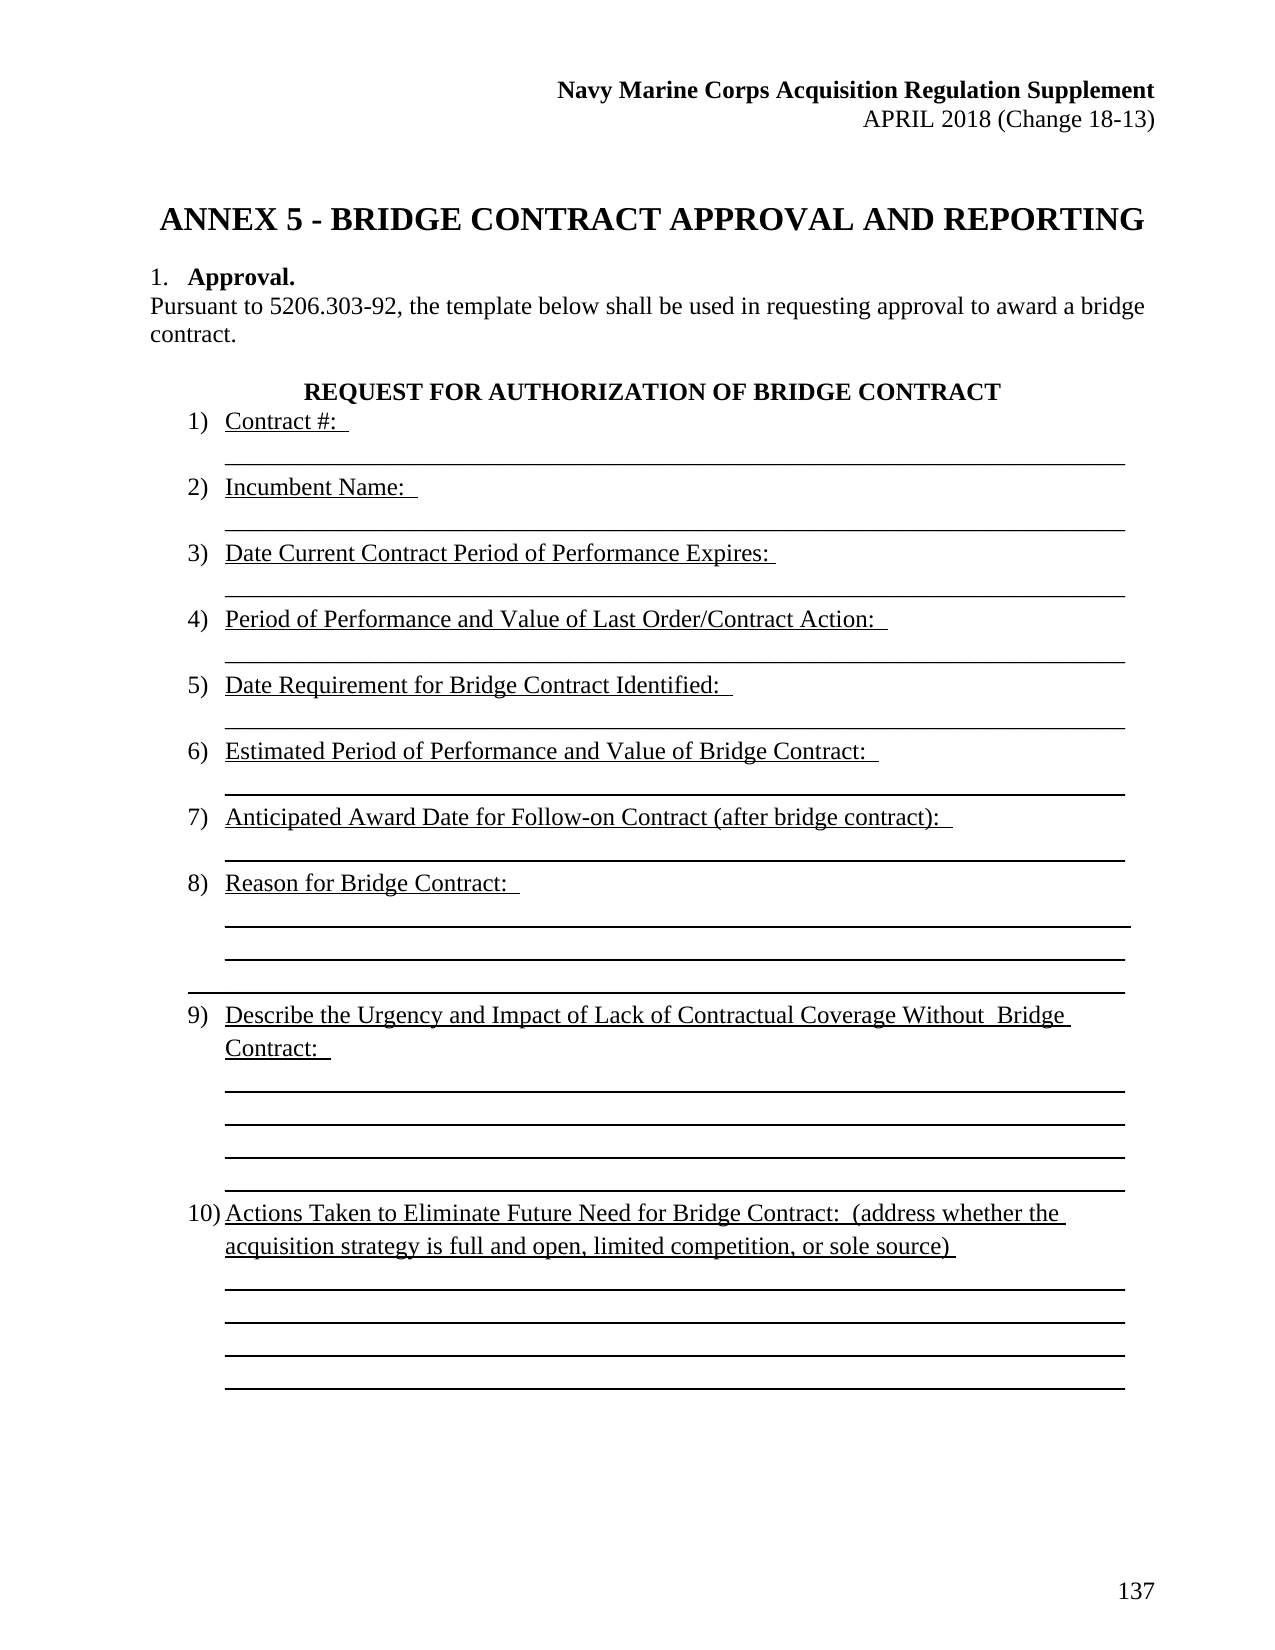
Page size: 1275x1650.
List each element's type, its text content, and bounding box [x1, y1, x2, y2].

text ________________________________________________________________________ [225, 637, 1155, 666]
subtitle ANNEX 5 - BRIDGE CONTRACT APPROVAL AND REPORTING [150, 199, 1155, 237]
text Pursuant to 5206.303-92, the template below shall be used in requesting approval to award a bridge contract. [150, 291, 1155, 348]
text 3) Date Current Contract Period of Performance Expires: ________________________________________________________________________ [187, 538, 1155, 600]
text ________________________________________________________________________ [225, 1363, 1155, 1392]
text ________________________________________________________________________ [225, 1132, 1155, 1161]
text ________________________________________________________________________ [187, 967, 1155, 996]
text ________________________________________________________________________ [225, 1297, 1155, 1326]
text 1) Contract #: ________________________________________________________________________ [187, 406, 1155, 468]
text 10) Actions Taken to Eliminate Future Need for Bridge Contract: (address whether the acquisition strategy is full and open, limited competition, or sole source) ________________________________________________________________________ [187, 1198, 1155, 1293]
text 1. Approval. [150, 262, 1155, 291]
text 8) Reason for Bridge Contract: ________________________________________________________________________ ________________________________________________________________________ [187, 868, 1155, 963]
text 4) Period of Performance and Value of Last Order/Contract Action: [187, 604, 1155, 633]
text 2) Incumbent Name: ________________________________________________________________________ [187, 472, 1155, 534]
text REQUEST FOR AUTHORIZATION OF BRIDGE CONTRACT [150, 377, 1155, 406]
text ________________________________________________________________________ [225, 1165, 1155, 1194]
text 5) Date Requirement for Bridge Contract Identified: ________________________________________________________________________ [187, 670, 1155, 732]
text ________________________________________________________________________ [225, 1330, 1155, 1359]
text 9) Describe the Urgency and Impact of Lack of Contractual Coverage Without Bridge Contract: ________________________________________________________________________ [187, 1000, 1155, 1095]
text ________________________________________________________________________ [225, 1099, 1155, 1128]
text 7) Anticipated Award Date for Follow-on Contract (after bridge contract): ________________________________________________________________________ [187, 802, 1155, 864]
text 6) Estimated Period of Performance and Value of Bridge Contract: ________________________________________________________________________ [187, 736, 1155, 798]
